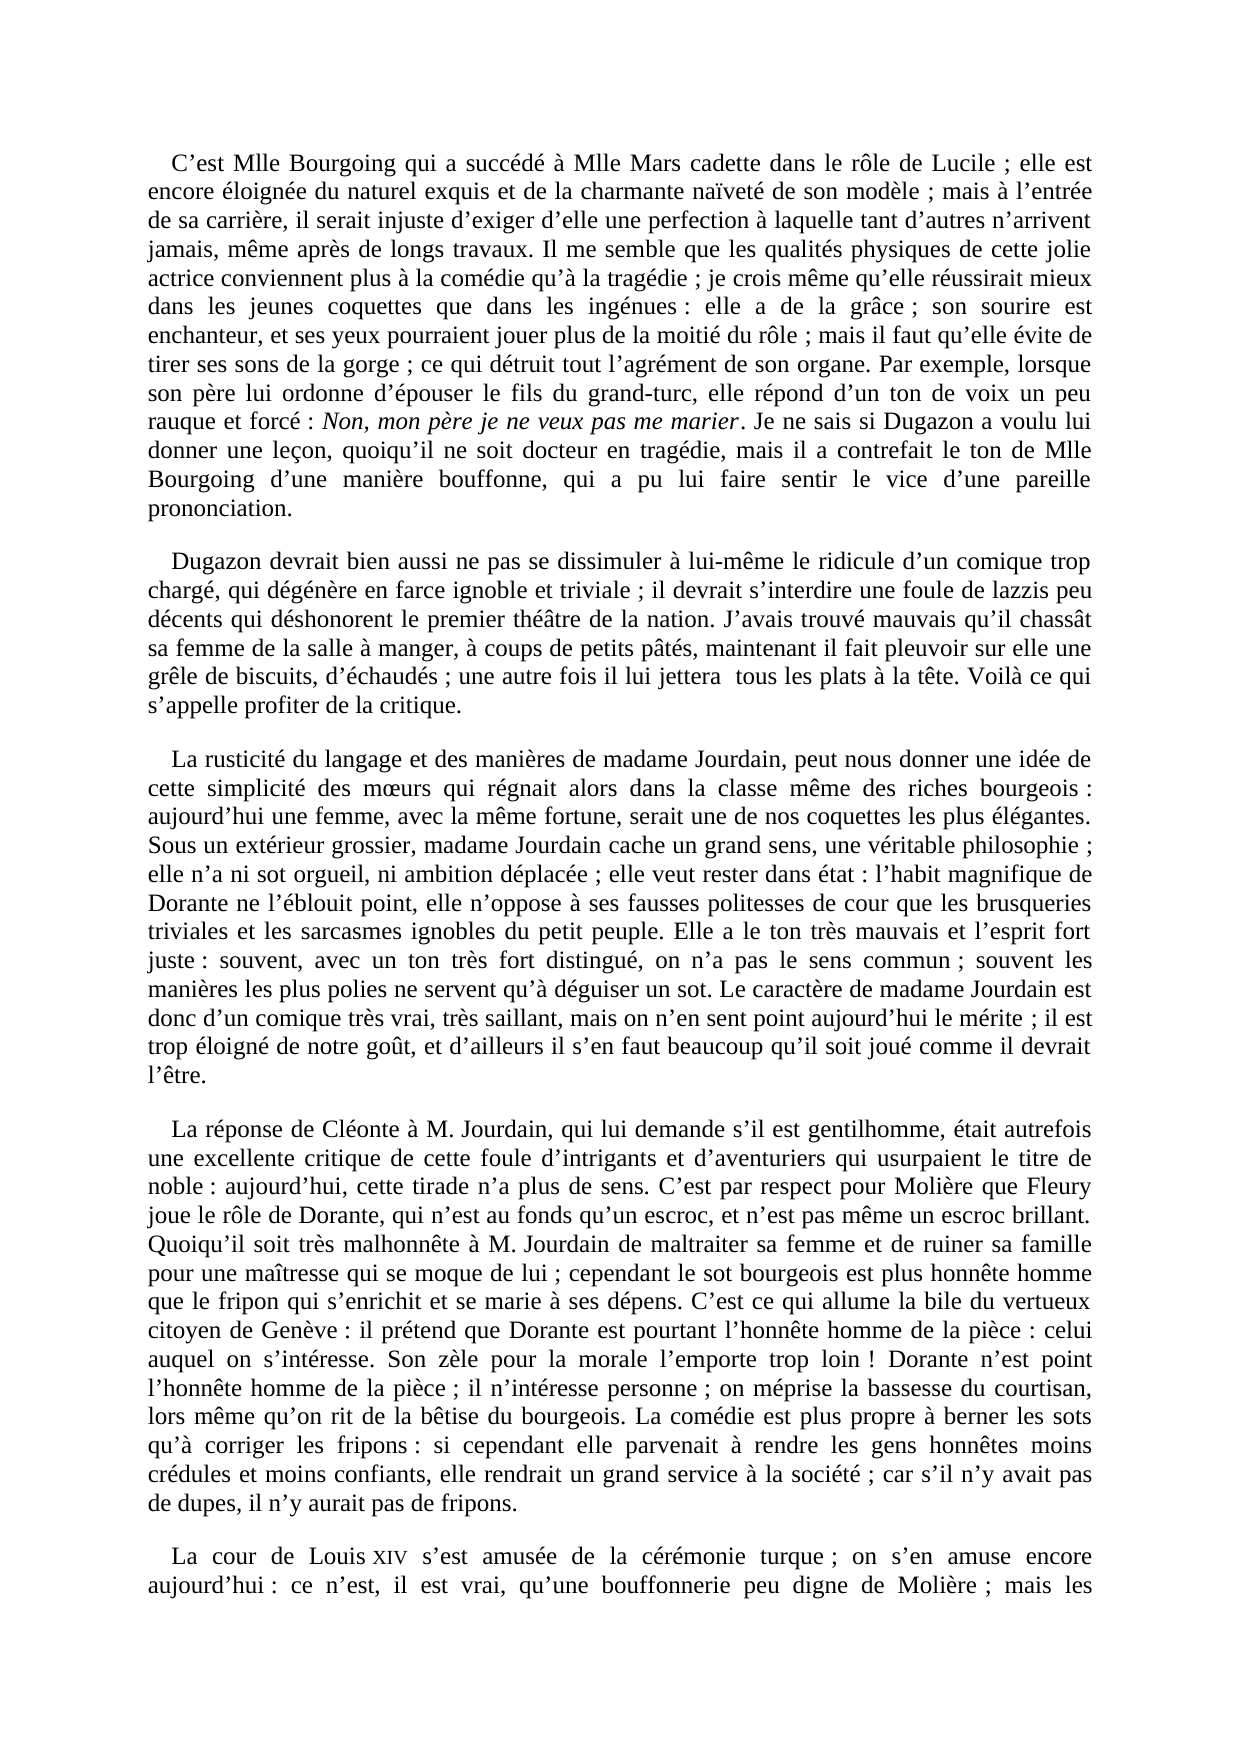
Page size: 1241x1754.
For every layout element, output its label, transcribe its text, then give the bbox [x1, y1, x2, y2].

text Dugazon devrait bien aussi ne pas se dissimuler à lui-même le ridicule d’un comique trop chargé, qui dégénère en farce ignoble et triviale ; il devrait s’interdire une foule de lazzis peu décents qui déshonorent le premier théâtre de la nation. J’avais trouvé mauvais qu’il chassât sa femme de la salle à manger, à coups de petits pâtés, maintenant il fait pleuvoir sur elle une grêle de biscuits, d’échaudés ; une autre fois il lui jettera tous les plats à la tête. Voilà ce qui s’appelle profiter de la critique. [148, 546, 1093, 719]
text La réponse de Cléonte à M. Jourdain, qui lui demande s’il est gentilhomme, était autrefois une excellente critique de cette foule d’intrigants et d’aventuriers qui usurpaient le titre de noble : aujourd’hui, cette tirade n’a plus de sens. C’est par respect pour Molière que Fleury joue le rôle de Dorante, qui n’est au fonds qu’un escroc, et n’est pas même un escroc brillant. Quoiqu’il soit très malhonnête à M. Jourdain de maltraiter sa femme et de ruiner sa famille pour une maîtresse qui se moque de lui ; cependant le sot bourgeois est plus honnête homme que le fripon qui s’enrichit et se marie à ses dépens. C’est ce qui allume la bile du vertueux citoyen de Genève : il prétend que Dorante est pourtant l’honnête homme de la pièce : celui auquel on s’intéresse. Son zèle pour la morale l’emporte trop loin ! Dorante n’est point l’honnête homme de la pièce ; il n’intéresse personne ; on méprise la bassesse du courtisan, lors même qu’on rit de la bêtise du bourgeois. La comédie est plus propre à berner les sots qu’à corriger les fripons : si cependant elle parvenait à rendre les gens honnêtes moins crédules et moins confiants, elle rendrait un grand service à la société ; car s’il n’y avait pas de dupes, il n’y aurait pas de fripons. [148, 1114, 1093, 1516]
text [148, 1541, 1093, 1599]
text La rusticité du langage et des manières de madame Jourdain, peut nous donner une idée de cette simplicité des mœurs qui régnait alors dans la classe même des riches bourgeois : aujourd’hui une femme, avec la même fortune, serait une de nos coquettes les plus élégantes. Sous un extérieur grossier, madame Jourdain cache un grand sens, une véritable philosophie ; elle n’a ni sot orgueil, ni ambition déplacée ; elle veut rester dans état : l’habit magnifique de Dorante ne l’éblouit point, elle n’oppose à ses fausses politesses de cour que les brusqueries triviales et les sarcasmes ignobles du petit peuple. Elle a le ton très mauvais et l’esprit fort juste : souvent, avec un ton très fort distingué, on n’a pas le sens commun ; souvent les manières les plus polies ne servent qu’à déguiser un sot. Le caractère de madame Jourdain est donc d’un comique très vrai, très saillant, mais on n’en sent point aujourd’hui le mérite ; il est trop éloigné de notre goût, et d’ailleurs il s’en faut beaucoup qu’il soit joué comme il devrait l’être. [148, 744, 1093, 1089]
text C’est Mlle Bourgoing qui a succédé à Mlle Mars cadette dans le rôle de Lucile ; elle est encore éloignée du naturel exquis et de la charmante naïveté de son modèle ; mais à l’entrée de sa carrière, il serait injuste d’exiger d’elle une perfection à laquelle tant d’autres n’arrivent jamais, même après de longs travaux. Il me semble que les qualités physiques de cette jolie actrice conviennent plus à la comédie qu’à la tragédie ; je crois même qu’elle réussirait mieux dans les jeunes coquettes que dans les ingénues : elle a de la grâce ; son sourire est enchanteur, et ses yeux pourraient jouer plus de la moitié du rôle ; mais il faut qu’elle évite de tirer ses sons de la gorge ; ce qui détruit tout l’agrément de son organe. Par exemple, lorsque son père lui ordonne d’épouser le fils du grand-turc, elle répond d’un ton de voix un peu rauque et forcé : Non, mon père je ne veux pas me marier. Je ne sais si Dugazon a voulu lui donner une leçon, quoiqu’il ne soit docteur en tragédie, mais il a contrefait le ton de Mlle Bourgoing d’une manière bouffonne, qui a pu lui faire sentir le vice d’une pareille prononciation. [148, 148, 1093, 521]
